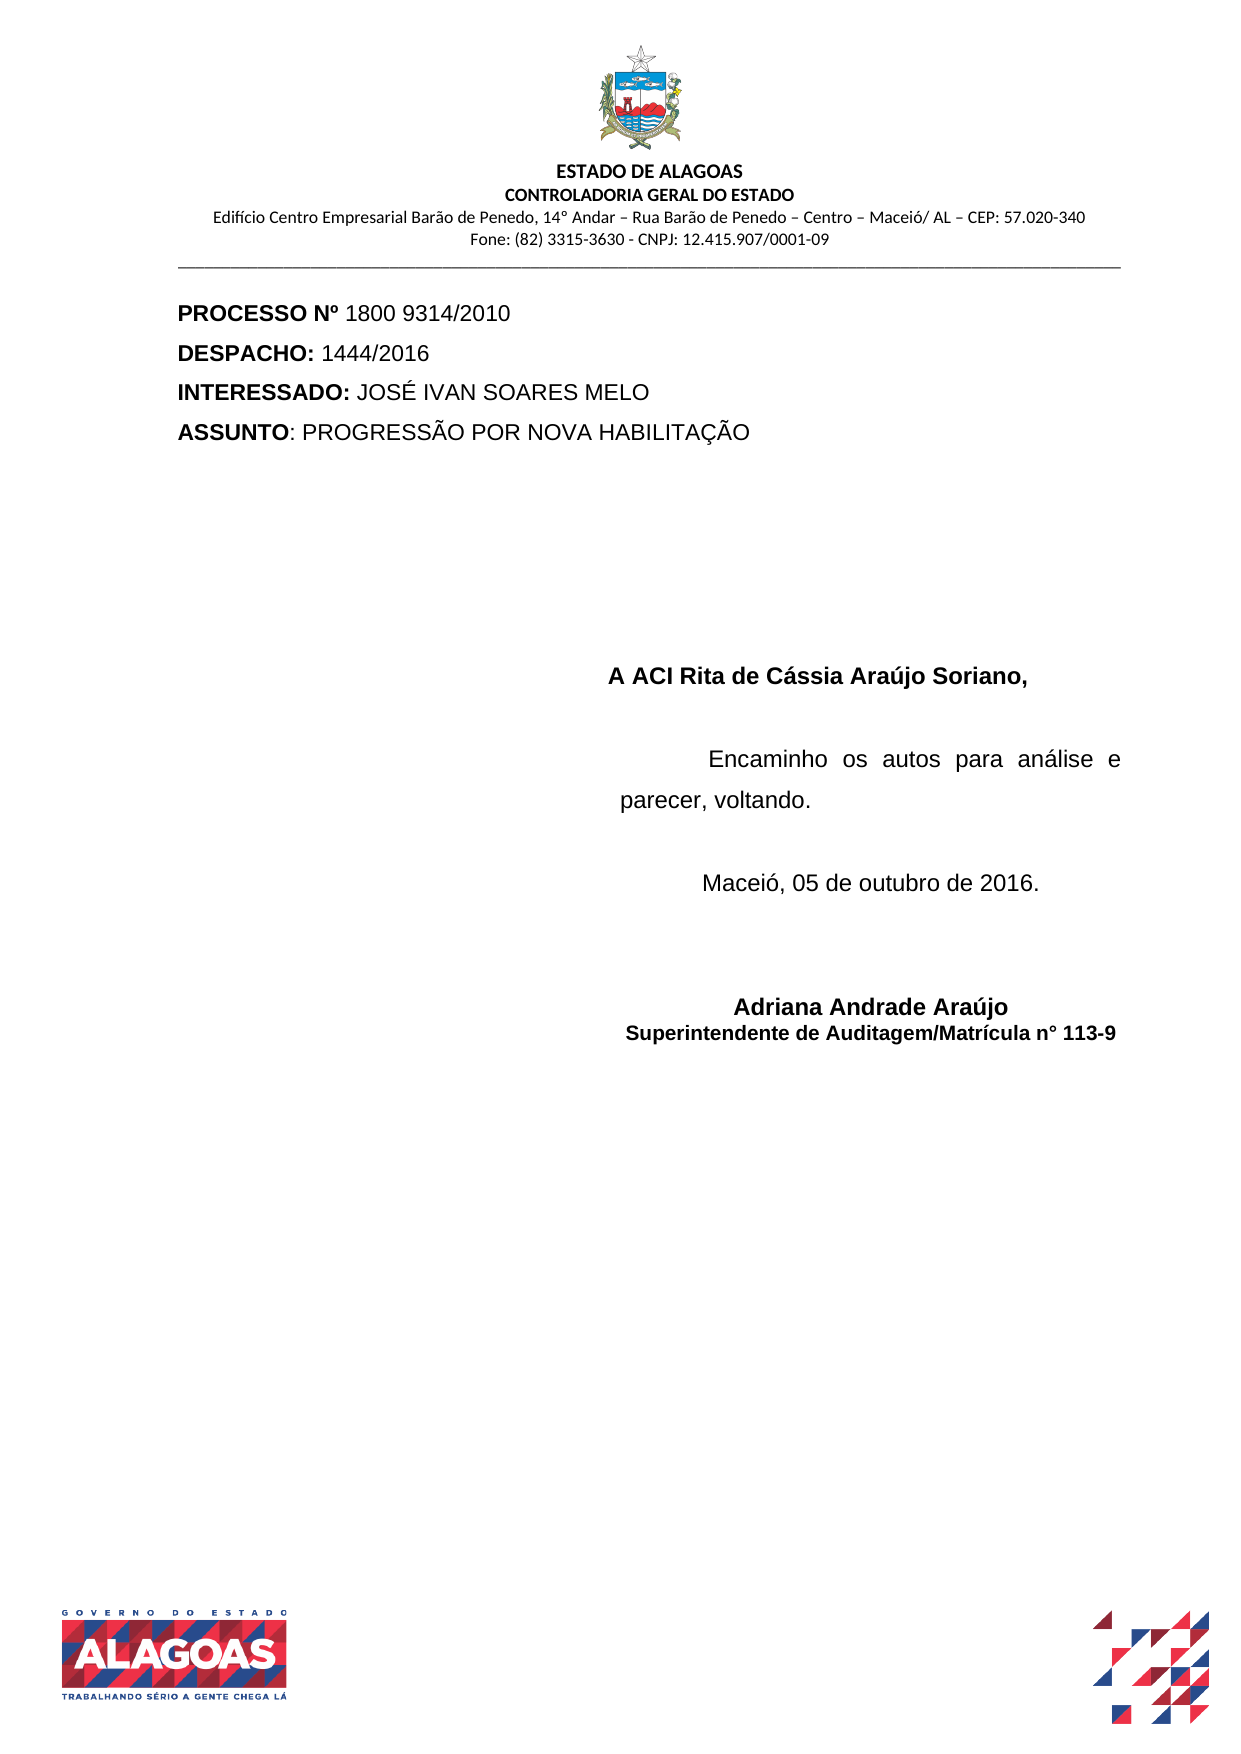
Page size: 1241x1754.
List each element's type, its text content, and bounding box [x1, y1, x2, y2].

text Maceió, 05 de outubro de 2016. [620, 869, 1122, 896]
text ASSUNTO: PROGRESSÃO POR NOVA HABILITAÇÃO [177, 419, 1122, 445]
picture [1092, 1610, 1209, 1724]
picture [598, 45, 682, 150]
text DESPACHO: 1444/2016 [177, 340, 1122, 366]
text Superintendente de Auditagem/Matrícula n° 113-9 [620, 1020, 1122, 1044]
text Encaminho os autos para análise e parecer, voltando. [620, 744, 1122, 813]
text PROCESSO Nº 1800 9314/2010 [177, 300, 1122, 327]
text INTERESSADO: JOSÉ IVAN SOARES MELO [177, 379, 1122, 406]
text Adriana Andrade Araújo [620, 993, 1122, 1020]
picture [61, 1610, 287, 1700]
text A ACI Rita de Cássia Araújo Soriano, [177, 662, 1122, 689]
